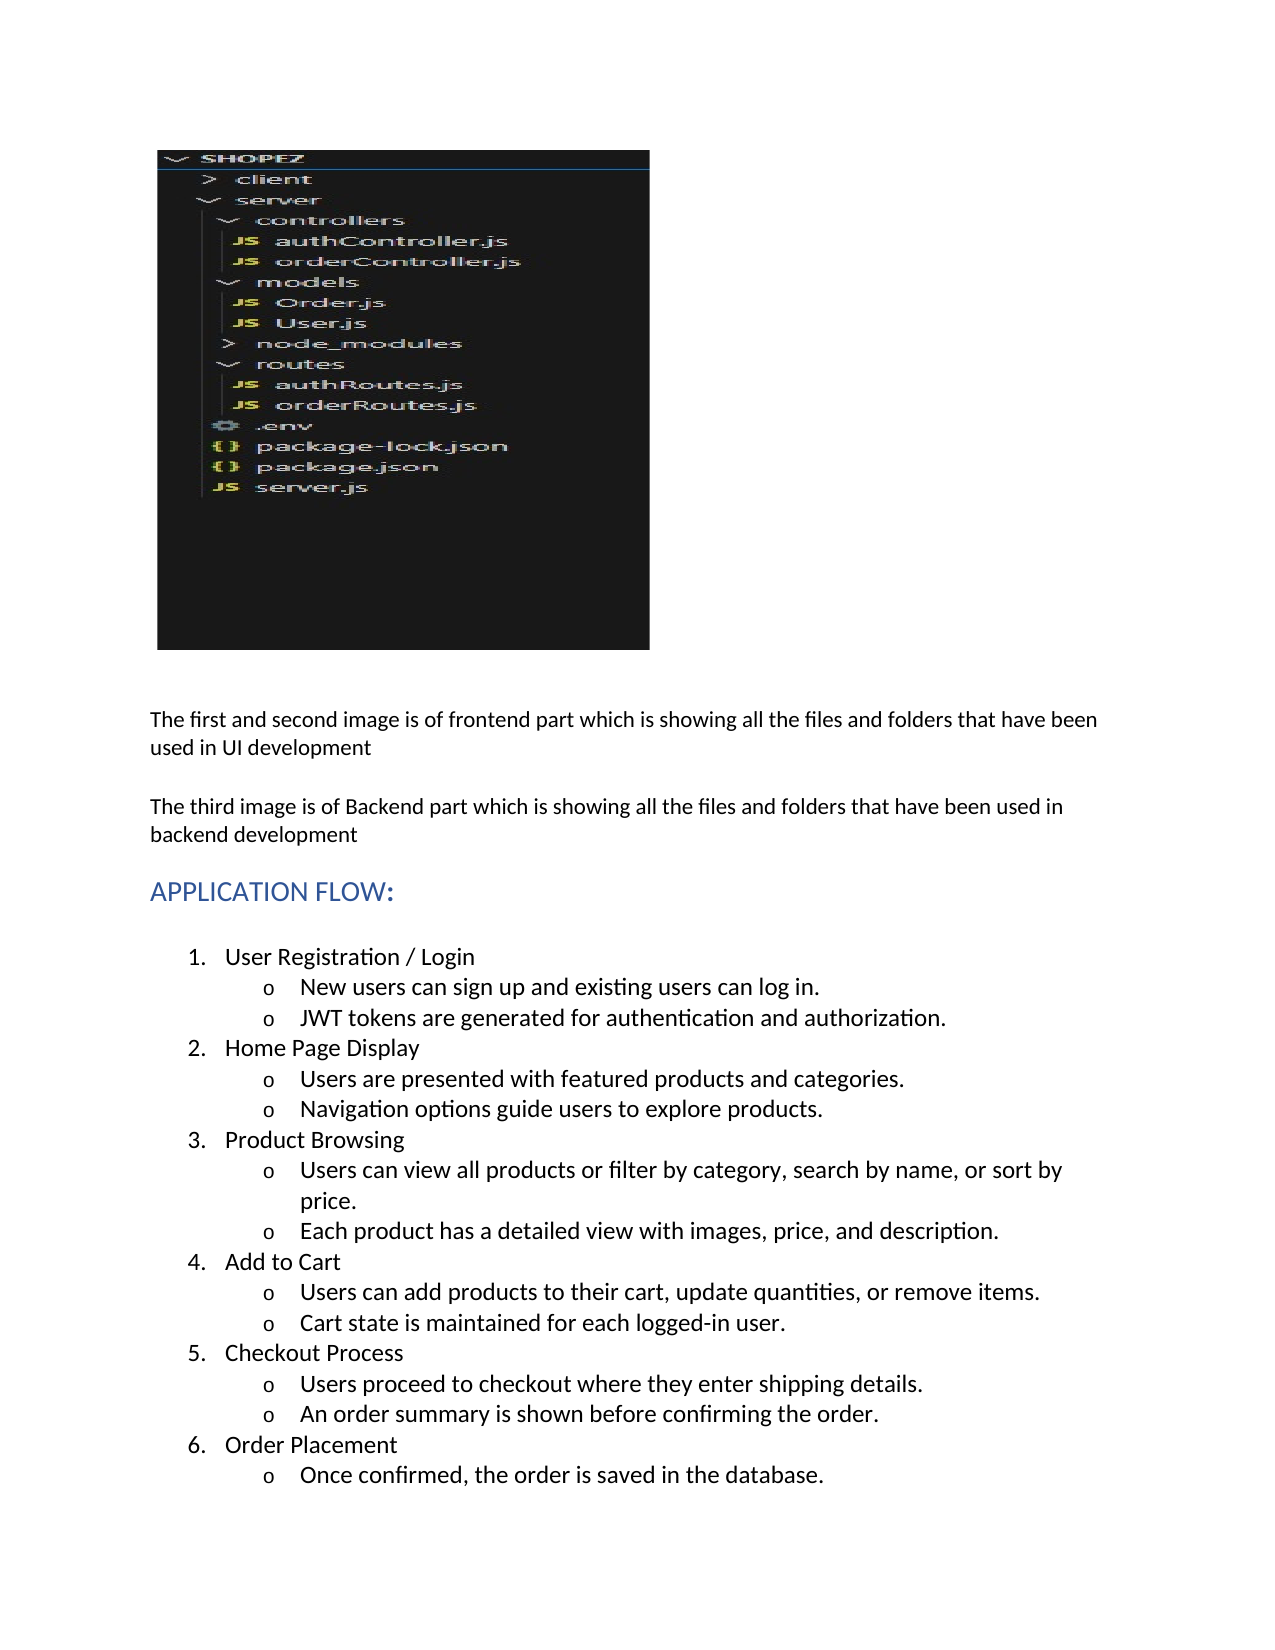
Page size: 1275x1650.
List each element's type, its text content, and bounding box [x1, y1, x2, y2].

list Product Browsing [187, 1124, 1125, 1154]
list JWT tokens are generated for authentication and authorization. [262, 1002, 1125, 1032]
list Users can add products to their cart, update quantities, or remove items. [262, 1276, 1125, 1307]
text The first and second image is of frontend part which is showing all the files and folders that have been used in UI development [150, 706, 1125, 762]
text The third image is of Backend part which is showing all the files and folders that have been used in backend development [150, 792, 1125, 848]
list Users are presented with featured products and categories. [262, 1063, 1125, 1093]
list Home Page Display [187, 1032, 1125, 1063]
picture [157, 150, 650, 650]
list Users proceed to checkout where they enter shipping details. [262, 1368, 1125, 1398]
list Once confirmed, the order is saved in the database. [262, 1459, 1125, 1490]
list Cart state is maintained for each logged-in user. [262, 1307, 1125, 1337]
list An order summary is shown before confirming the order. [262, 1398, 1125, 1429]
list New users can sign up and existing users can log in. [262, 971, 1125, 1002]
list Each product has a detailed view with images, price, and description. [262, 1215, 1125, 1246]
list Navigation options guide users to explore products. [262, 1093, 1125, 1124]
list Add to Cart [187, 1246, 1125, 1276]
list User Registration / Login [187, 941, 1125, 971]
subtitle APPLICATION FLOW: [150, 873, 1125, 909]
list Order Placement [187, 1429, 1125, 1459]
list Users can view all products or filter by category, search by name, or sort by price. [262, 1154, 1125, 1215]
list Checkout Process [187, 1337, 1125, 1368]
